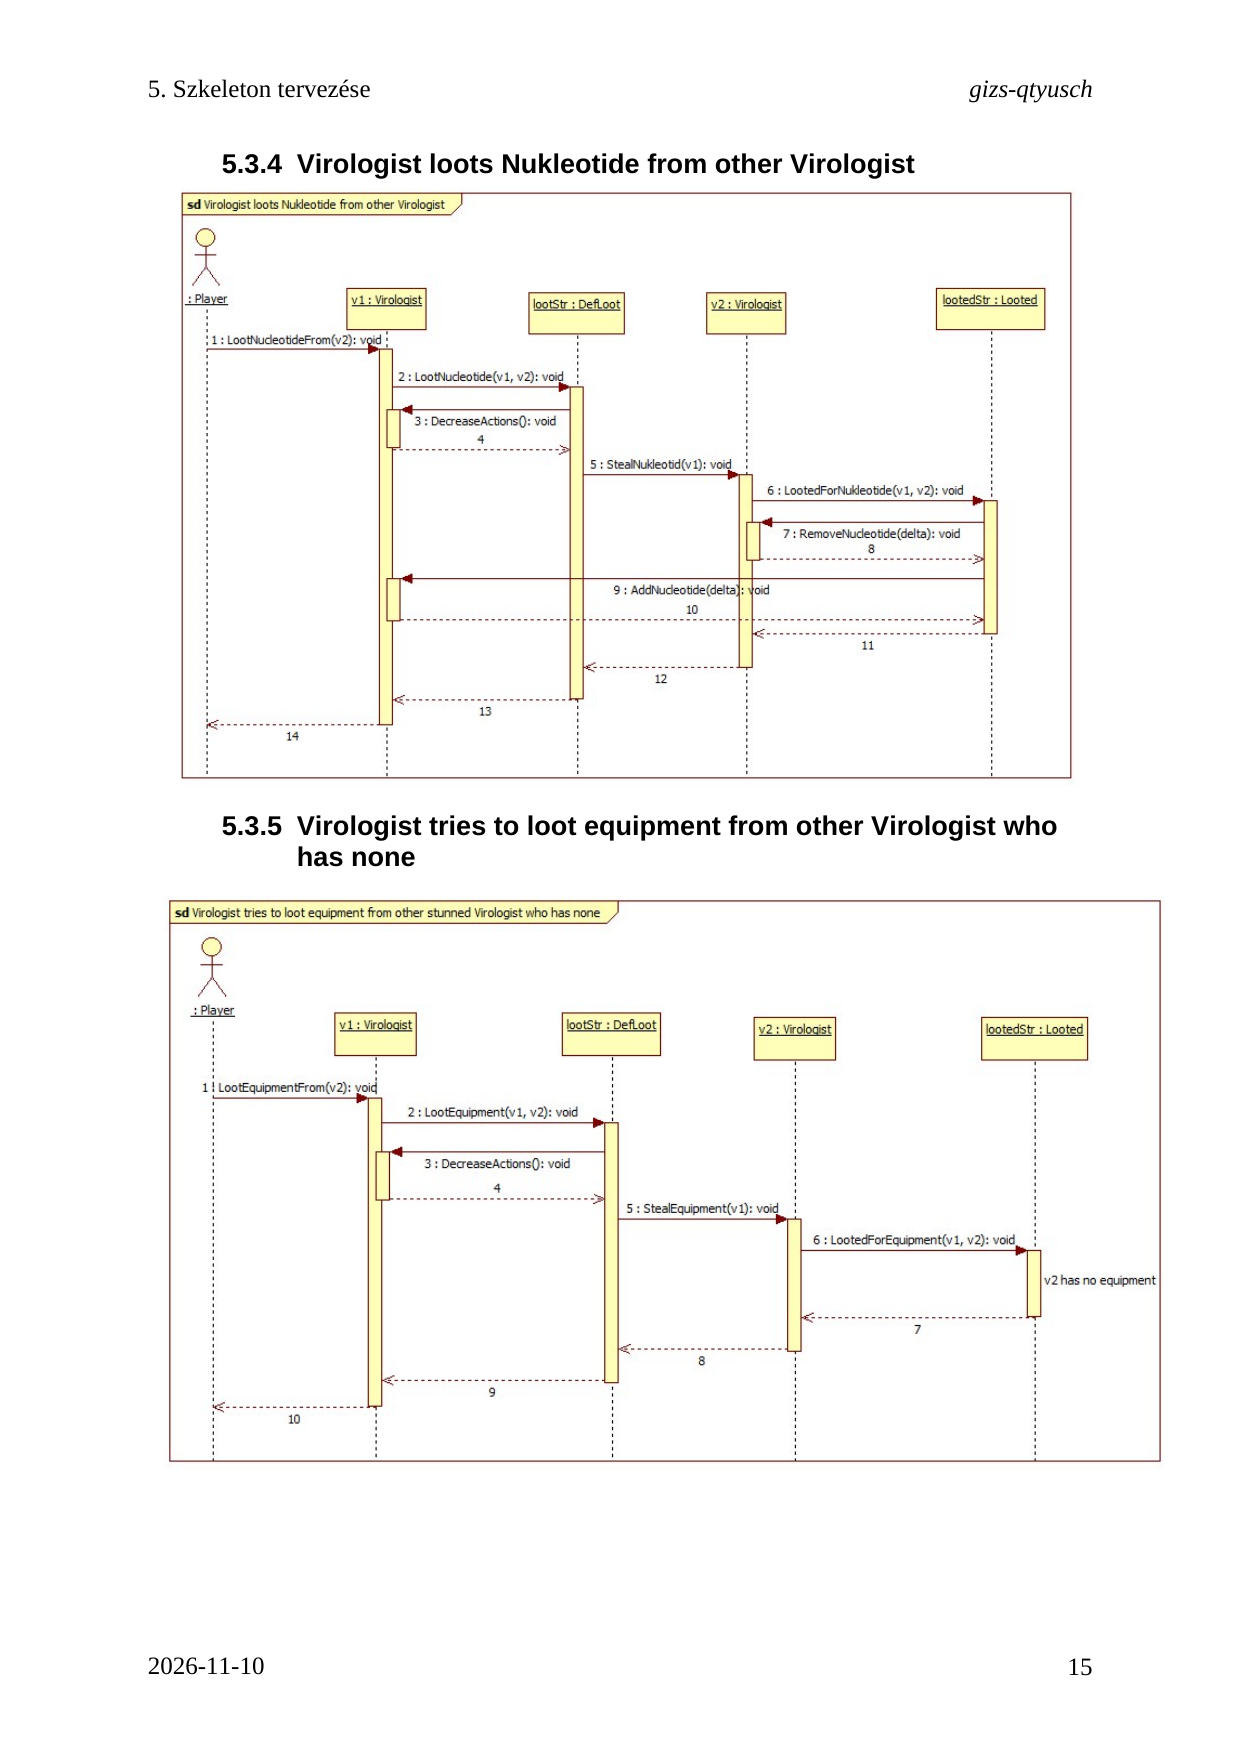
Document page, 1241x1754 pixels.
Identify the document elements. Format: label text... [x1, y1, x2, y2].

subtitle Virologist tries to loot equipment from other Virologist who has none [222, 810, 1093, 873]
picture [147, 878, 1183, 1483]
subtitle Virologist loots Nukleotide from other Virologist [222, 148, 1093, 179]
picture [147, 185, 1092, 786]
